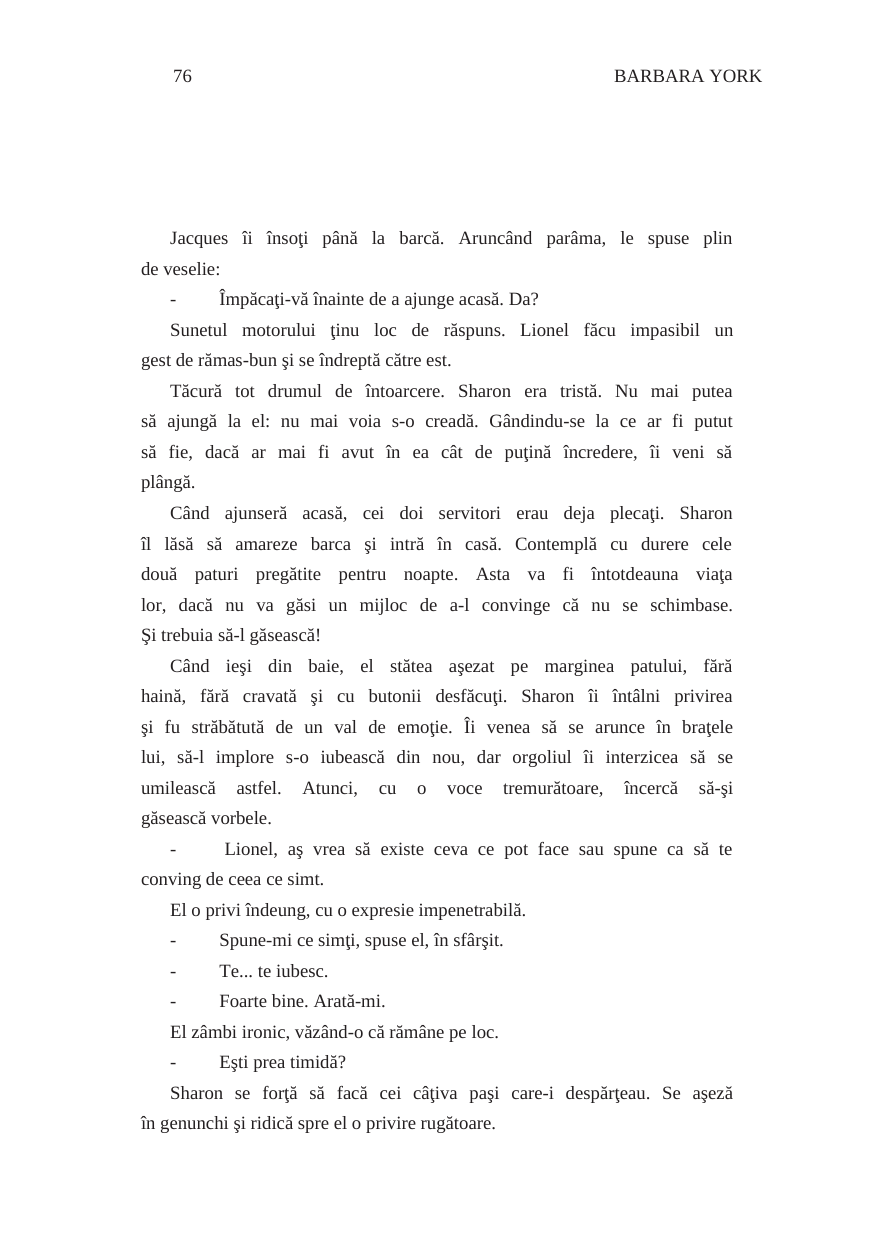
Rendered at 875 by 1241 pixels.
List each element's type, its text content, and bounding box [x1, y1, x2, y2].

text Sharon se forţă să facă cei câţiva paşi care-i despărţeau. Se aşeză în genunchi şi ridică spre el o privire rugătoare. [141, 1075, 734, 1136]
text El o privi îndeung, cu o expresie impenetrabilă. [141, 892, 734, 922]
text Când ajunseră acasă, cei doi servitori erau deja plecaţi. Sharon îl lăsă să amareze barca şi intră în casă. Contemplă cu durere cele două paturi pregătite pentru noapte. Asta va fi întotdeauna viaţa lor, dacă nu va găsi un mijloc de a-l convinge că nu se schimbase. Şi trebuia să-l găsească! [141, 495, 734, 648]
text Tăcură tot drumul de întoarcere. Sharon era tristă. Nu mai putea să ajungă la el: nu mai voia s-o creadă. Gândindu-se la ce ar fi putut să fie, dacă ar mai fi avut în ea cât de puţină încredere, îi veni să plângă. [141, 373, 734, 495]
list Spune-mi ce simţi, spuse el, în sfârşit. [141, 922, 734, 953]
list Foarte bine. Arată-mi. [141, 983, 734, 1014]
list Lionel, aş vrea să existe ceva ce pot face sau spune ca să te conving de ceea ce simt. [141, 831, 734, 892]
text Când ieşi din baie, el stătea aşezat pe marginea patului, fără haină, fără cravată şi cu butonii desfăcuţi. Sharon îi întâlni privirea şi fu străbătută de un val de emoţie. Îi venea să se arunce în braţele lui, să-l implore s-o iubească din nou, dar orgoliul îi interzicea să se umilească astfel. Atunci, cu o voce tremurătoare, încercă să-şi găsească vorbele. [141, 648, 734, 831]
text Sunetul motorului ţinu loc de răspuns. Lionel făcu impasibil un gest de rămas-bun şi se îndreptă către est. [141, 312, 734, 373]
list Împăcaţi-vă înainte de a ajunge acasă. Da? [141, 281, 734, 312]
text Jacques îi însoţi până la barcă. Aruncând parâma, le spuse plin de veselie: [141, 220, 734, 281]
list Eşti prea timidă? [141, 1044, 734, 1075]
text El zâmbi ironic, văzând-o că rămâne pe loc. [141, 1014, 734, 1044]
list Te... te iubesc. [141, 953, 734, 983]
